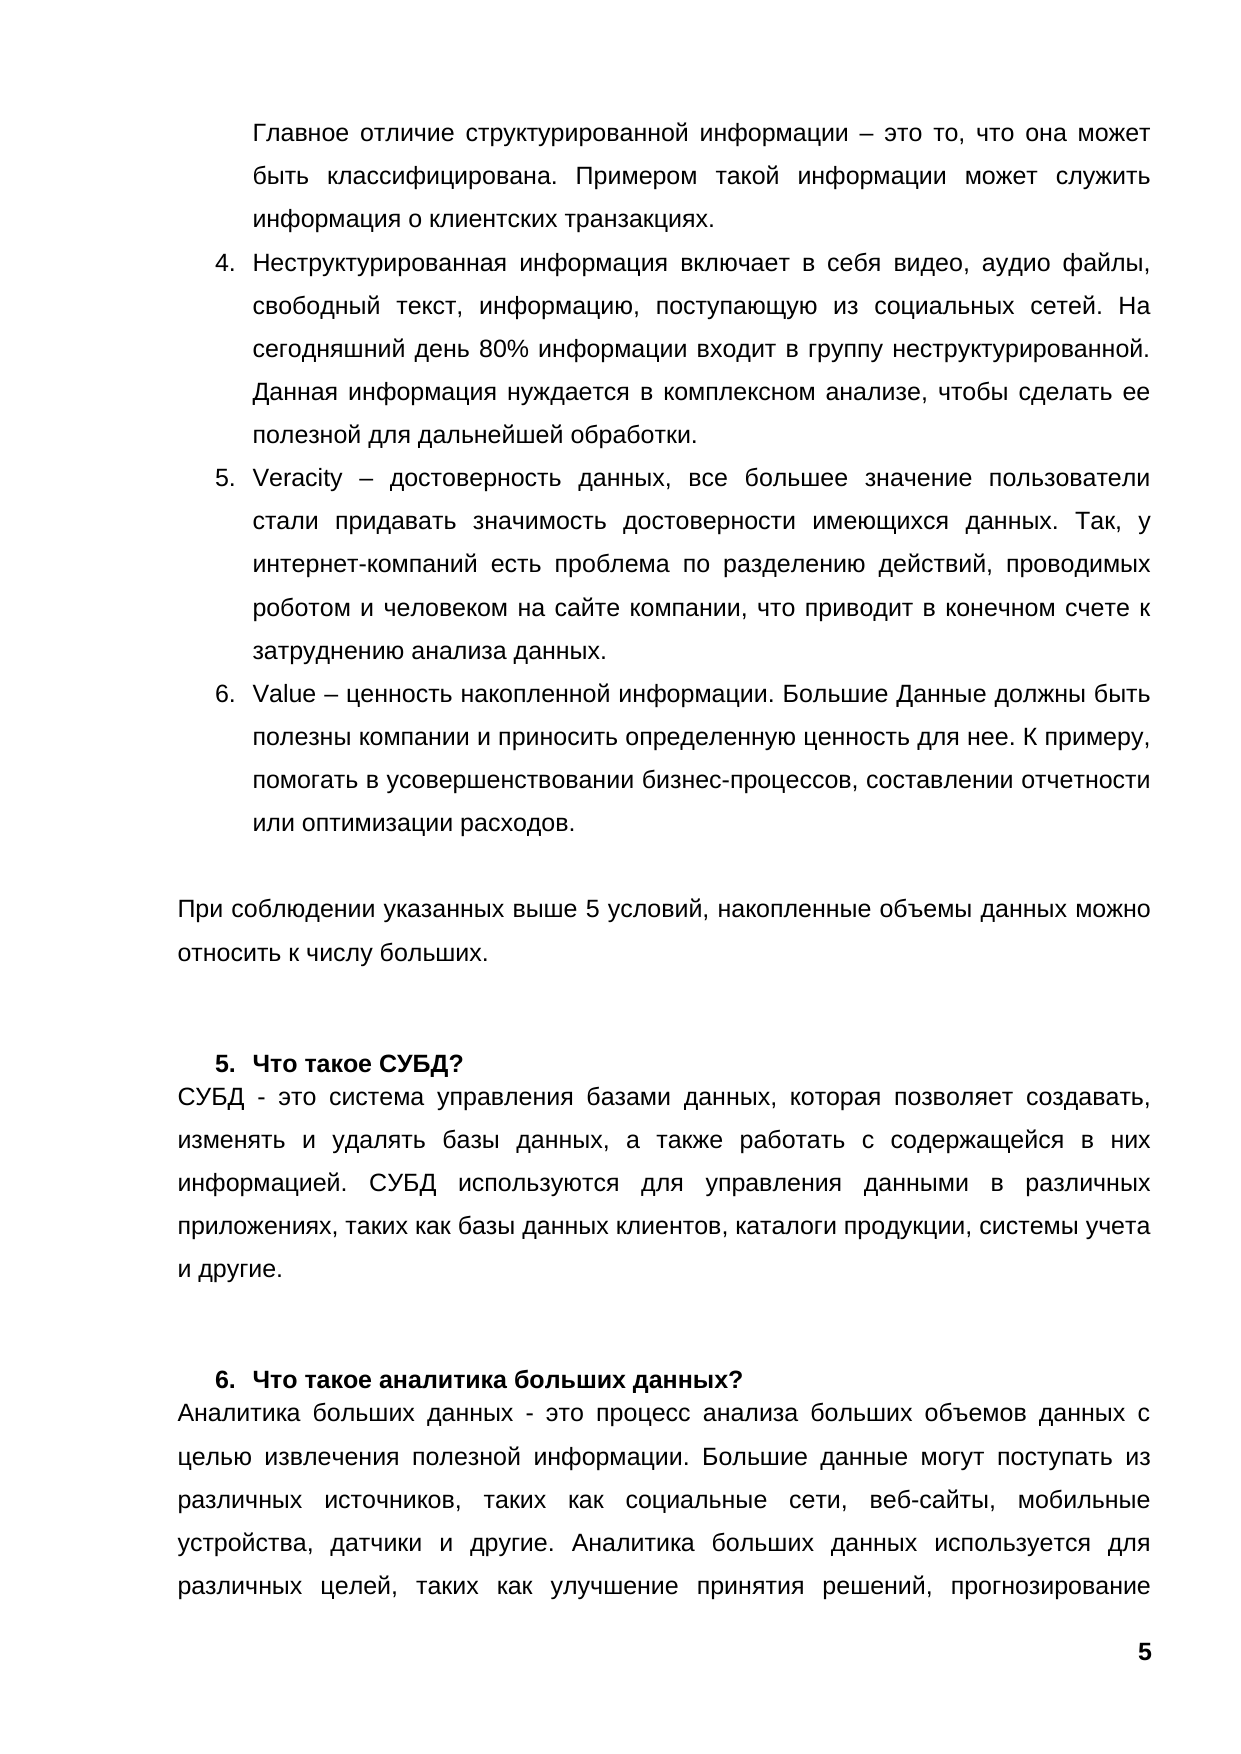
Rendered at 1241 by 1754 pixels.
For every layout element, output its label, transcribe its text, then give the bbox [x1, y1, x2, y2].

text При соблюдении указанных выше 5 условий, накопленные объемы данных можно относить к числу больших. [177, 894, 1152, 966]
subtitle Что такое аналитика больших данных? [215, 1365, 1152, 1394]
subtitle Что такое СУБД? [215, 1049, 1152, 1077]
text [177, 1398, 1152, 1599]
text СУБД - это система управления базами данных, которая позволяет создавать, изменять и удалять базы данных, а также работать с содержащейся в них информацией. СУБД используются для управления данными в различных приложениях, таких как базы данных клиентов, каталоги продукции, системы учета и другие. [177, 1082, 1152, 1283]
list Неструктурированная информация включает в себя видео, аудио файлы, свободный текст, информацию, поступающую из социальных сетей. На сегодняшний день 80% информации входит в группу неструктурированной. Данная информация нуждается в комплексном анализе, чтобы сделать ее полезной для дальнейшей обработки. [215, 247, 1152, 449]
list Value – ценность накопленной информации. Большие Данные должны быть полезны компании и приносить определенную ценность для нее. К примеру, помогать в усовершенствовании бизнес-процессов, составлении отчетности или оптимизации расходов. [215, 679, 1152, 837]
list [215, 118, 1152, 233]
list Veracity – достоверность данных, все большее значение пользователи стали придавать значимость достоверности имеющихся данных. Так, у интернет-компаний есть проблема по разделению действий, проводимых роботом и человеком на сайте компании, что приводит в конечном счете к затруднению анализа данных. [215, 463, 1152, 664]
